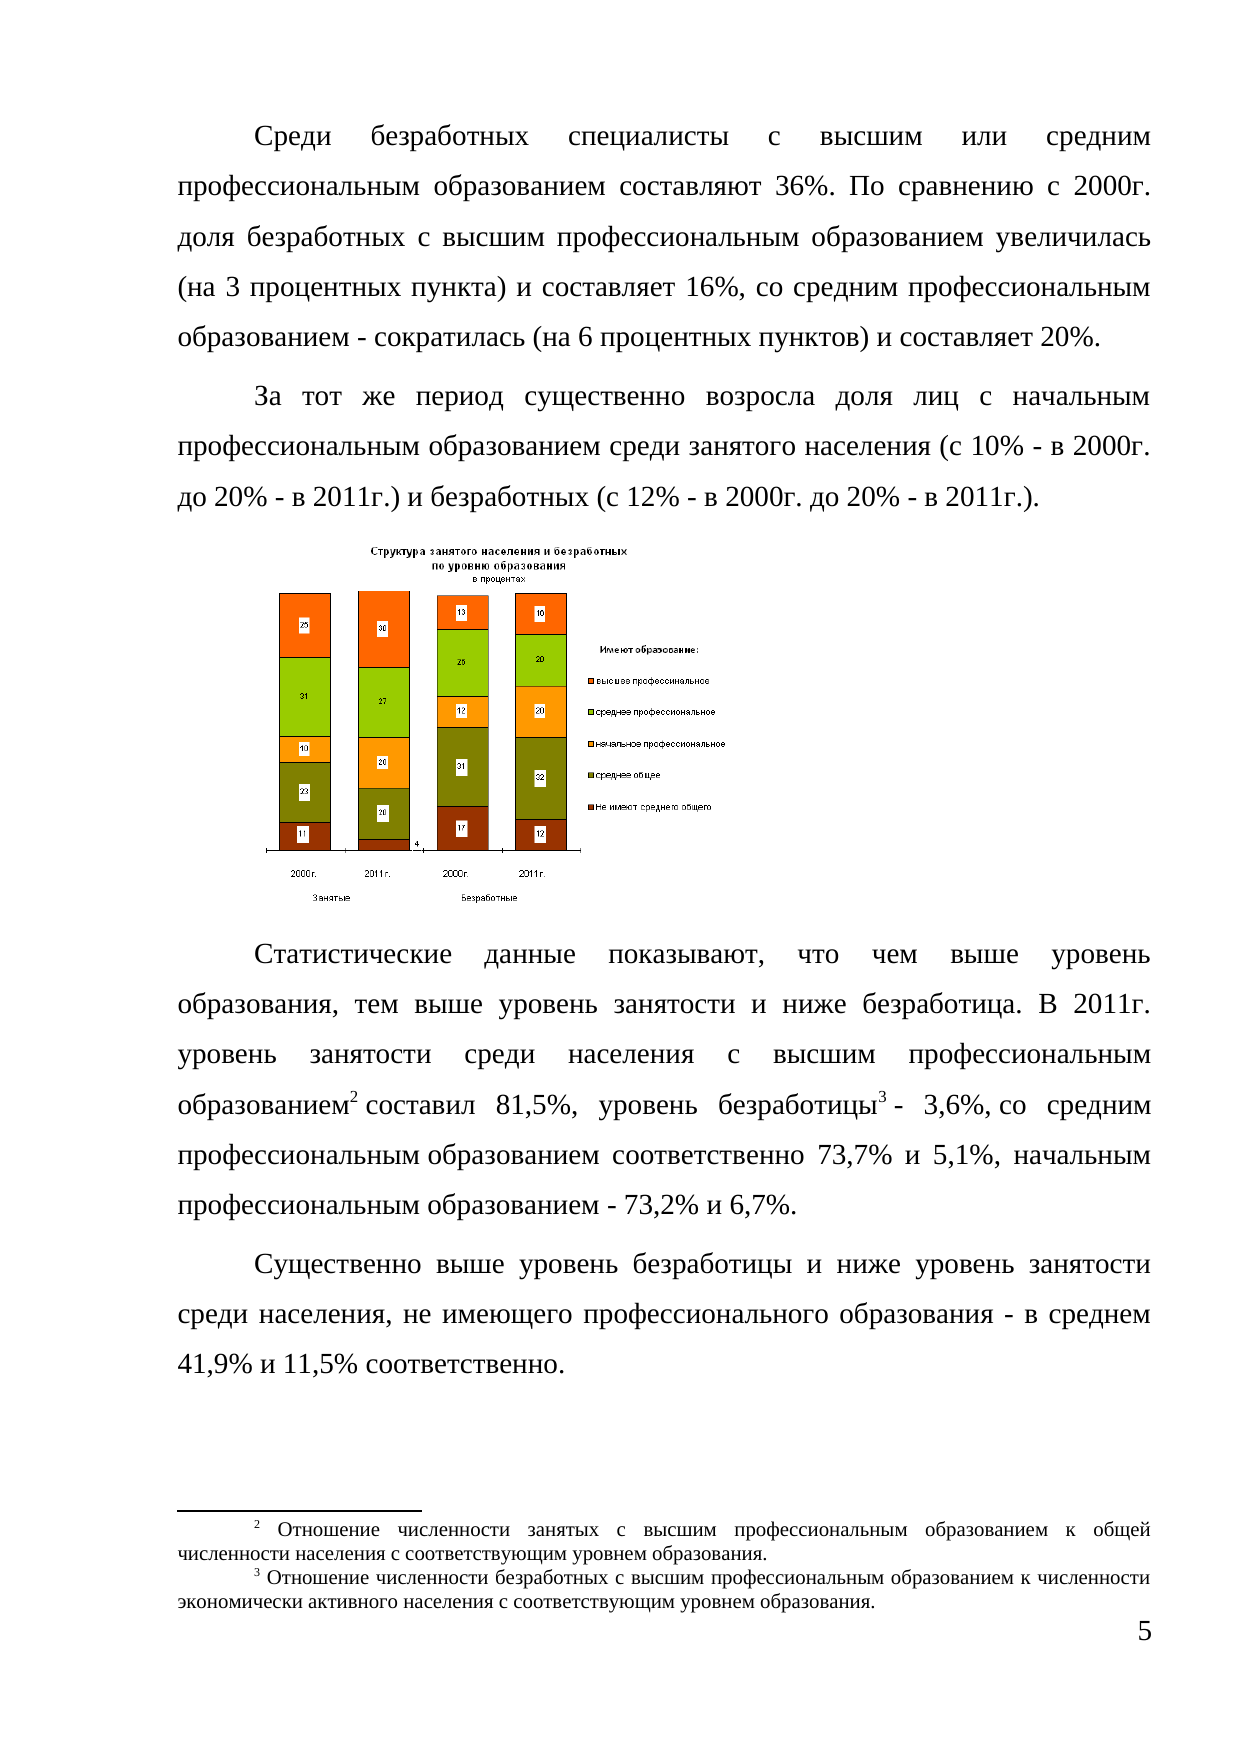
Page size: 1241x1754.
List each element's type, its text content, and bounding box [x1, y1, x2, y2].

picture [253, 537, 743, 911]
text Статистические данные показывают, что чем выше уровень образования, тем выше уровень занятости и ниже безработица. В 2011г. уровень занятости среди населения с высшим профессиональным образованием составил 81,5%, уровень безработицы - 3,6%, со средним профессиональным образованием соответственно 73,7% и 5,1%, начальным профессиональным образованием - 73,2% и 6,7%. [177, 936, 1152, 1221]
text Существенно выше уровень безработицы и ниже уровень занятости среди населения, не имеющего профессионального образования - в среднем 41,9% и 11,5% соответственно. [177, 1246, 1152, 1380]
text Среди безработных специалисты с высшим или средним профессиональным образованием составляют 36%. По сравнению с 2000г. доля безработных с высшим профессиональным образованием увеличилась (на 3 процентных пункта) и составляет 16%, со средним профессиональным образованием - сократилась (на 6 процентных пунктов) и составляет 20%. [177, 118, 1152, 353]
text За тот же период существенно возросла доля лиц с начальным профессиональным образованием среди занятого населения (с 10% - в 2000г. до 20% - в 2011г.) и безработных (с 12% - в 2000г. до 20% - в 2011г.). [177, 378, 1152, 512]
